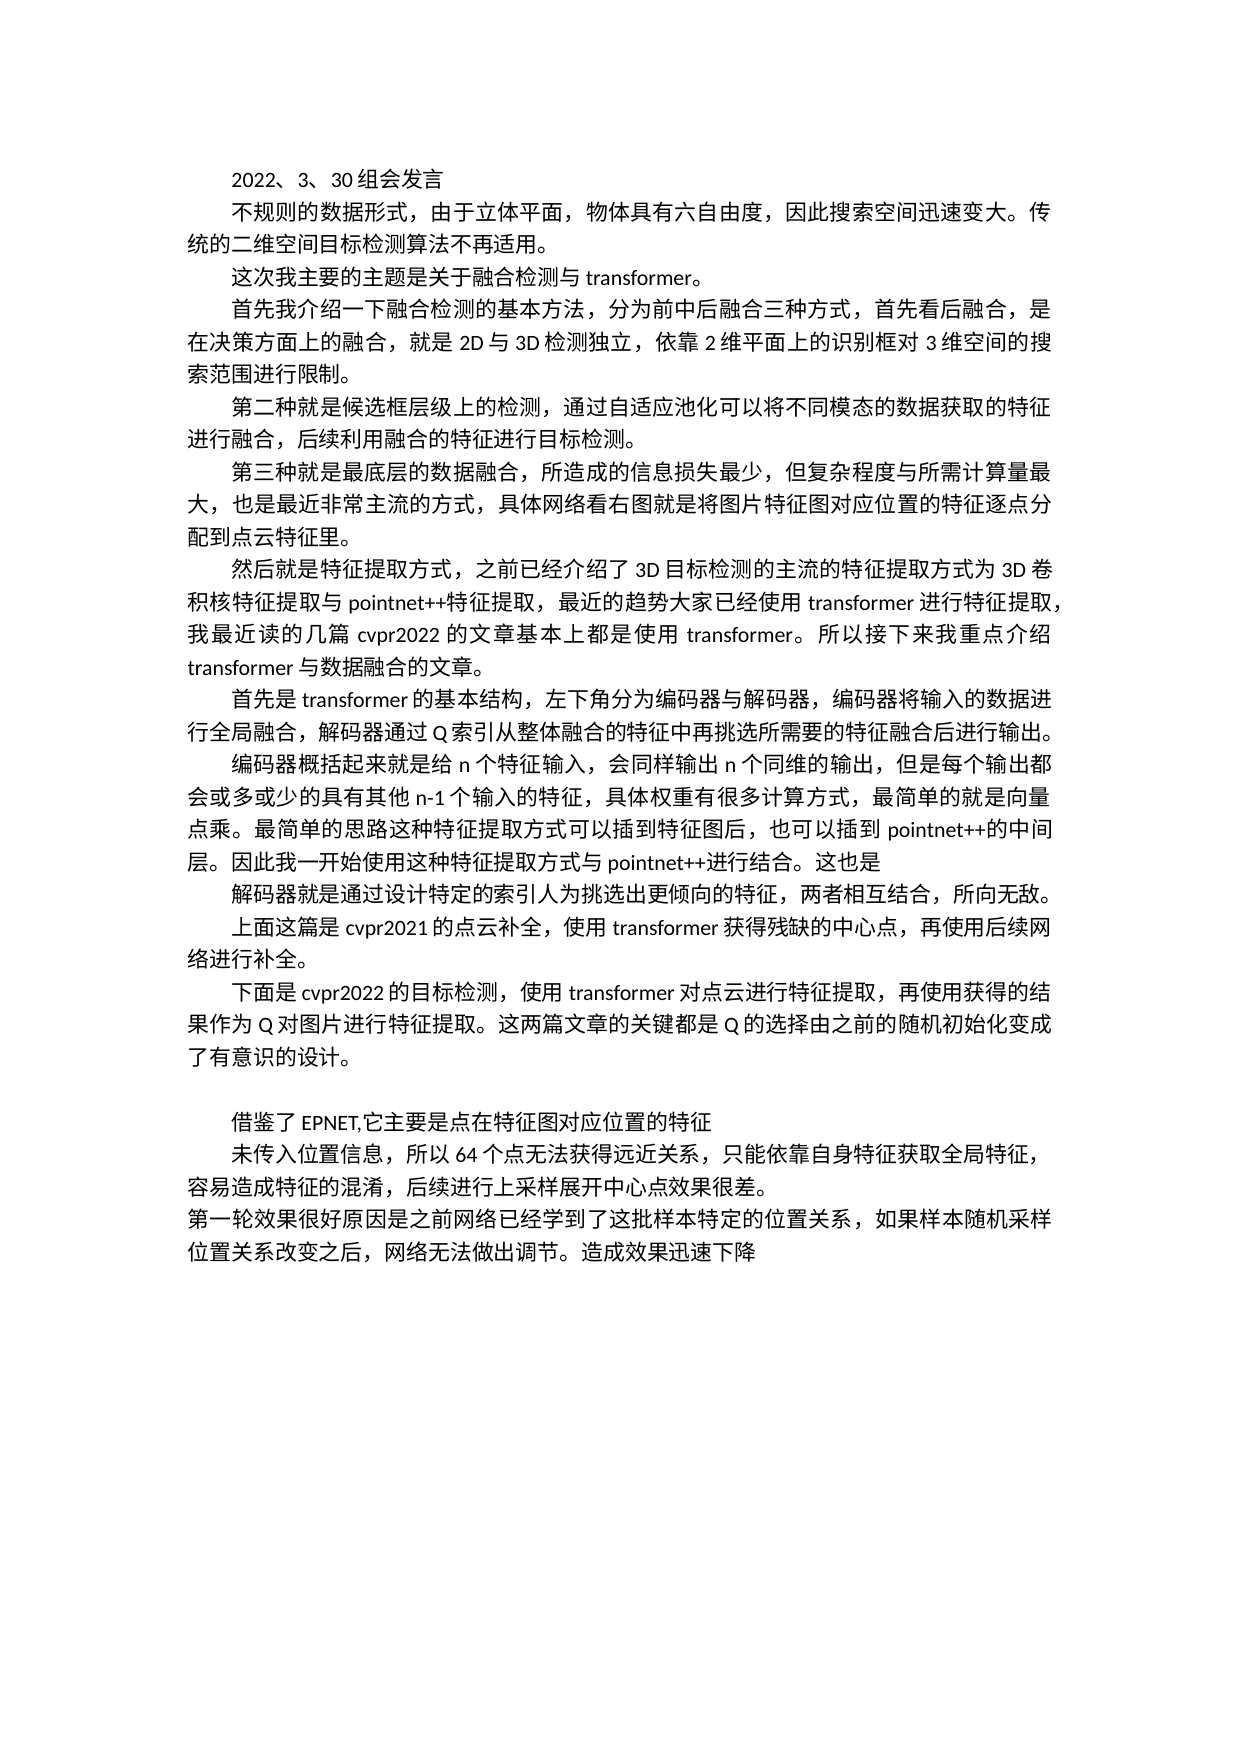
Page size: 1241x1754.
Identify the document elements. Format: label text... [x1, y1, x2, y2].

text 上面这篇是cvpr2021的点云补全，使用transformer获得残缺的中心点，再使用后续网络进行补全。 [187, 909, 1053, 974]
text 第二种就是候选框层级上的检测，通过自适应池化可以将不同模态的数据获取的特征进行融合，后续利用融合的特征进行目标检测。 [187, 389, 1053, 454]
text 首先是transformer的基本结构，左下角分为编码器与解码器，编码器将输入的数据进行全局融合，解码器通过Q索引从整体融合的特征中再挑选所需要的特征融合后进行输出。 [187, 682, 1053, 747]
text 未传入位置信息，所以64个点无法获得远近关系，只能依靠自身特征获取全局特征，容易造成特征的混淆，后续进行上采样展开中心点效果很差。 [187, 1137, 1053, 1202]
text 首先我介绍一下融合检测的基本方法，分为前中后融合三种方式，首先看后融合，是在决策方面上的融合，就是2D与3D检测独立，依靠2维平面上的识别框对3维空间的搜索范围进行限制。 [187, 292, 1053, 389]
text 第三种就是最底层的数据融合，所造成的信息损失最少，但复杂程度与所需计算量最大，也是最近非常主流的方式，具体网络看右图就是将图片特征图对应位置的特征逐点分配到点云特征里。 [187, 454, 1053, 552]
text 解码器就是通过设计特定的索引人为挑选出更倾向的特征，两者相互结合，所向无敌。 [187, 877, 1053, 909]
text 编码器概括起来就是给n个特征输入，会同样输出n个同维的输出，但是每个输出都会或多或少的具有其他n-1个输入的特征，具体权重有很多计算方式，最简单的就是向量点乘。最简单的思路这种特征提取方式可以插到特征图后，也可以插到pointnet++的中间层。因此我一开始使用这种特征提取方式与pointnet++进行结合。这也是 [187, 747, 1053, 877]
text 然后就是特征提取方式，之前已经介绍了3D目标检测的主流的特征提取方式为3D卷积核特征提取与pointnet++特征提取，最近的趋势大家已经使用transformer进行特征提取，我最近读的几篇cvpr2022的文章基本上都是使用transformer。所以接下来我重点介绍transformer与数据融合的文章。 [187, 552, 1053, 682]
text 这次我主要的主题是关于融合检测与transformer。 [187, 259, 1053, 292]
text 借鉴了EPNET,它主要是点在特征图对应位置的特征 [187, 1104, 1053, 1137]
text 不规则的数据形式，由于立体平面，物体具有六自由度，因此搜索空间迅速变大。传统的二维空间目标检测算法不再适用。 [187, 194, 1053, 259]
text 下面是cvpr2022的目标检测，使用transformer对点云进行特征提取，再使用获得的结果作为Q对图片进行特征提取。这两篇文章的关键都是Q的选择由之前的随机初始化变成了有意识的设计。 [187, 974, 1053, 1072]
text 第一轮效果很好原因是之前网络已经学到了这批样本特定的位置关系，如果样本随机采样位置关系改变之后，网络无法做出调节。造成效果迅速下降 [187, 1202, 1053, 1267]
text 2022、3、30组会发言 [187, 162, 1053, 194]
